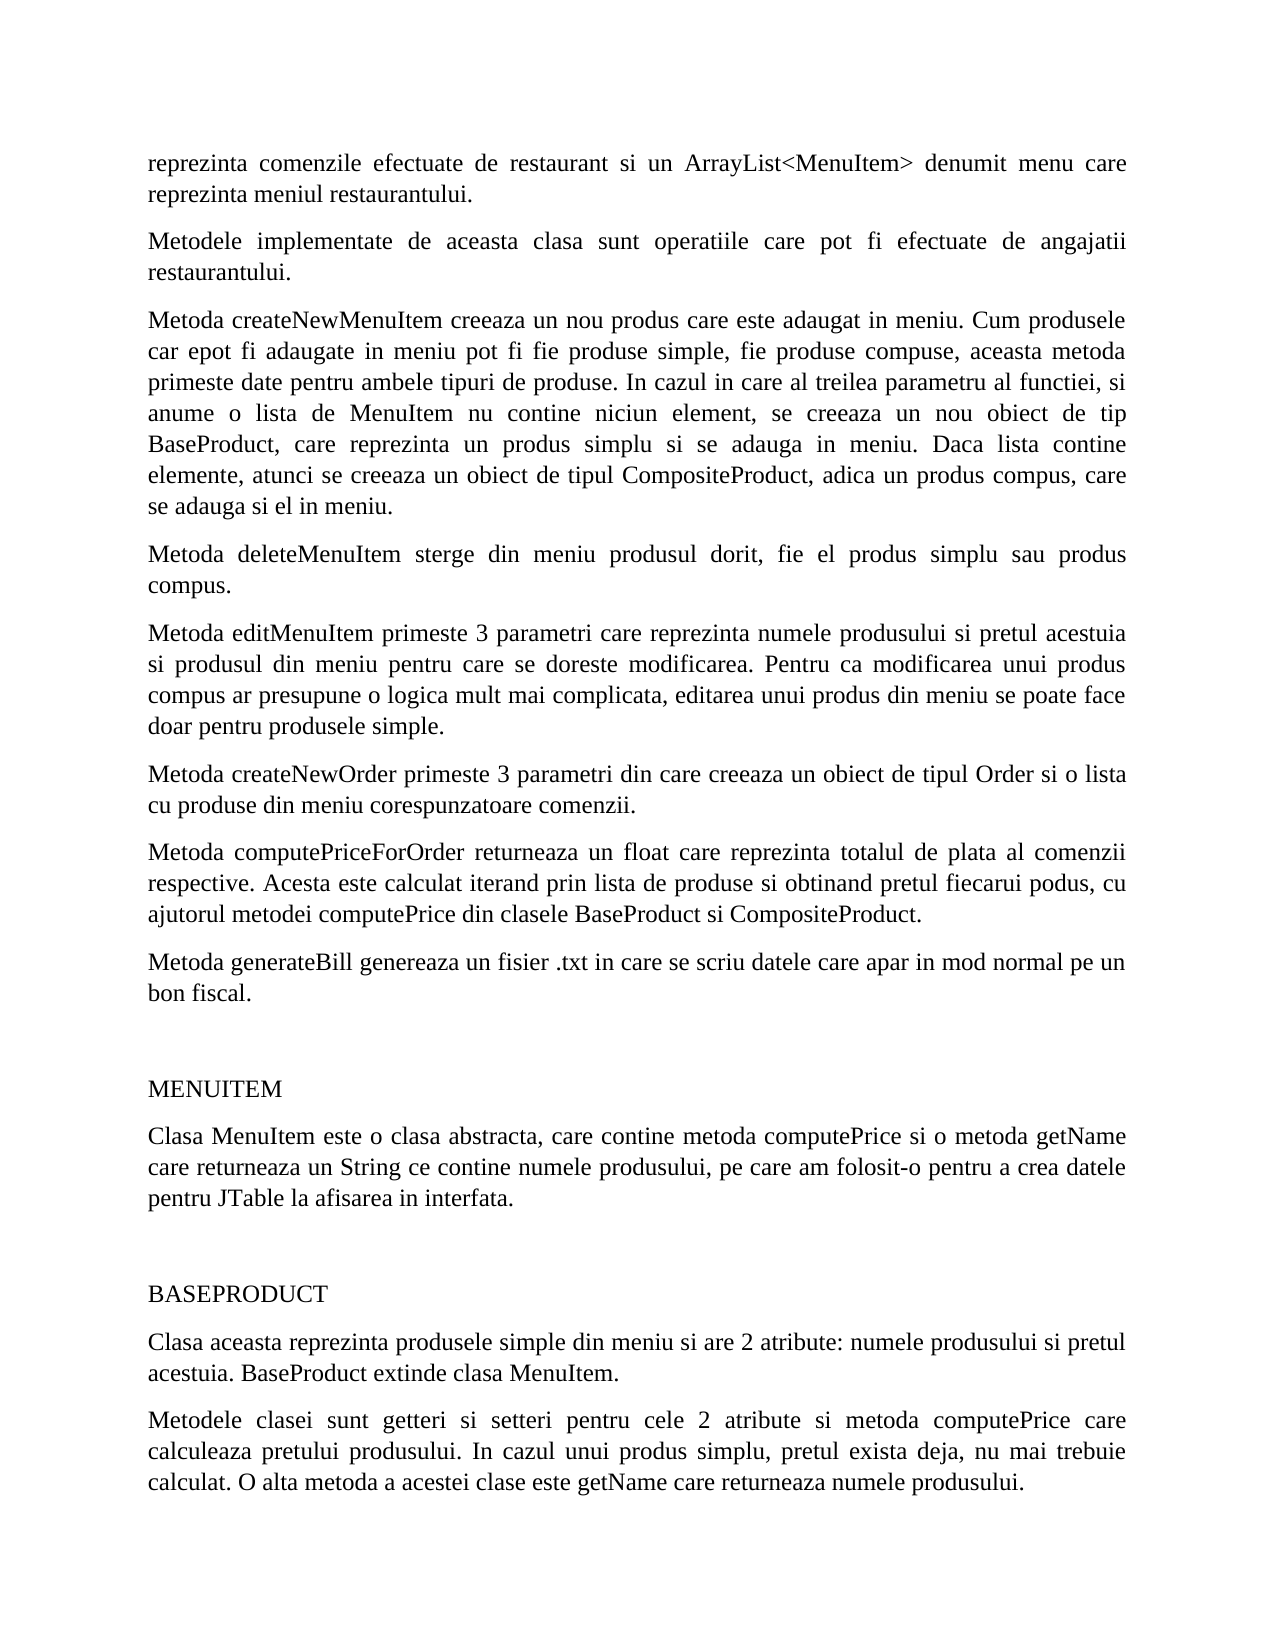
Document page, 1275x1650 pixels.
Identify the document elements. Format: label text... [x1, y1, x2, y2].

text Clasa aceasta reprezinta produsele simple din meniu si are 2 atribute: numele produsului si pretul acestuia. BaseProduct extinde clasa MenuItem. [148, 1327, 1127, 1386]
text Metoda generateBill genereaza un fisier .txt in care se scriu datele care apar in mod normal pe un bon fiscal. [148, 947, 1127, 1007]
text Metoda deleteMenuItem sterge din meniu produsul dorit, fie el produs simplu sau produs compus. [148, 539, 1127, 599]
text Metoda createNewOrder primeste 3 parametri din care creeaza un obiect de tipul Order si o lista cu produse din meniu corespunzatoare comenzii. [148, 759, 1127, 818]
text BASEPRODUCT [148, 1279, 1127, 1308]
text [148, 148, 1127, 207]
text Metoda computePriceForOrder returneaza un float care reprezinta totalul de plata al comenzii respective. Acesta este calculat iterand prin lista de produse si obtinand pretul fiecarui podus, cu ajutorul metodei computePrice din clasele BaseProduct si CompositeProduct. [148, 837, 1127, 928]
text Metoda createNewMenuItem creeaza un nou produs care este adaugat in meniu. Cum produsele car epot fi adaugate in meniu pot fi fie produse simple, fie produse compuse, aceasta metoda primeste date pentru ambele tipuri de produse. In cazul in care al treilea parametru al functiei, si anume o lista de MenuItem nu contine niciun element, se creeaza un nou obiect de tip BaseProduct, care reprezinta un produs simplu si se adauga in meniu. Daca lista contine elemente, atunci se creeaza un obiect de tipul CompositeProduct, adica un produs compus, care se adauga si el in meniu. [148, 305, 1127, 520]
text Metodele clasei sunt getteri si setteri pentru cele 2 atribute si metoda computePrice care calculeaza pretului produsului. In cazul unui produs simplu, pretul exista deja, nu mai trebuie calculat. O alta metoda a acestei clase este getName care returneaza numele produsului. [148, 1405, 1127, 1496]
text Clasa MenuItem este o clasa abstracta, care contine metoda computePrice si o metoda getName care returneaza un String ce contine numele produsului, pe care am folosit-o pentru a crea datele pentru JTable la afisarea in interfata. [148, 1121, 1127, 1212]
text Metoda editMenuItem primeste 3 parametri care reprezinta numele produsului si pretul acestuia si produsul din meniu pentru care se doreste modificarea. Pentru ca modificarea unui produs compus ar presupune o logica mult mai complicata, editarea unui produs din meniu se poate face doar pentru produsele simple. [148, 618, 1127, 740]
text Metodele implementate de aceasta clasa sunt operatiile care pot fi efectuate de angajatii restaurantului. [148, 226, 1127, 286]
text MENUITEM [148, 1074, 1127, 1102]
